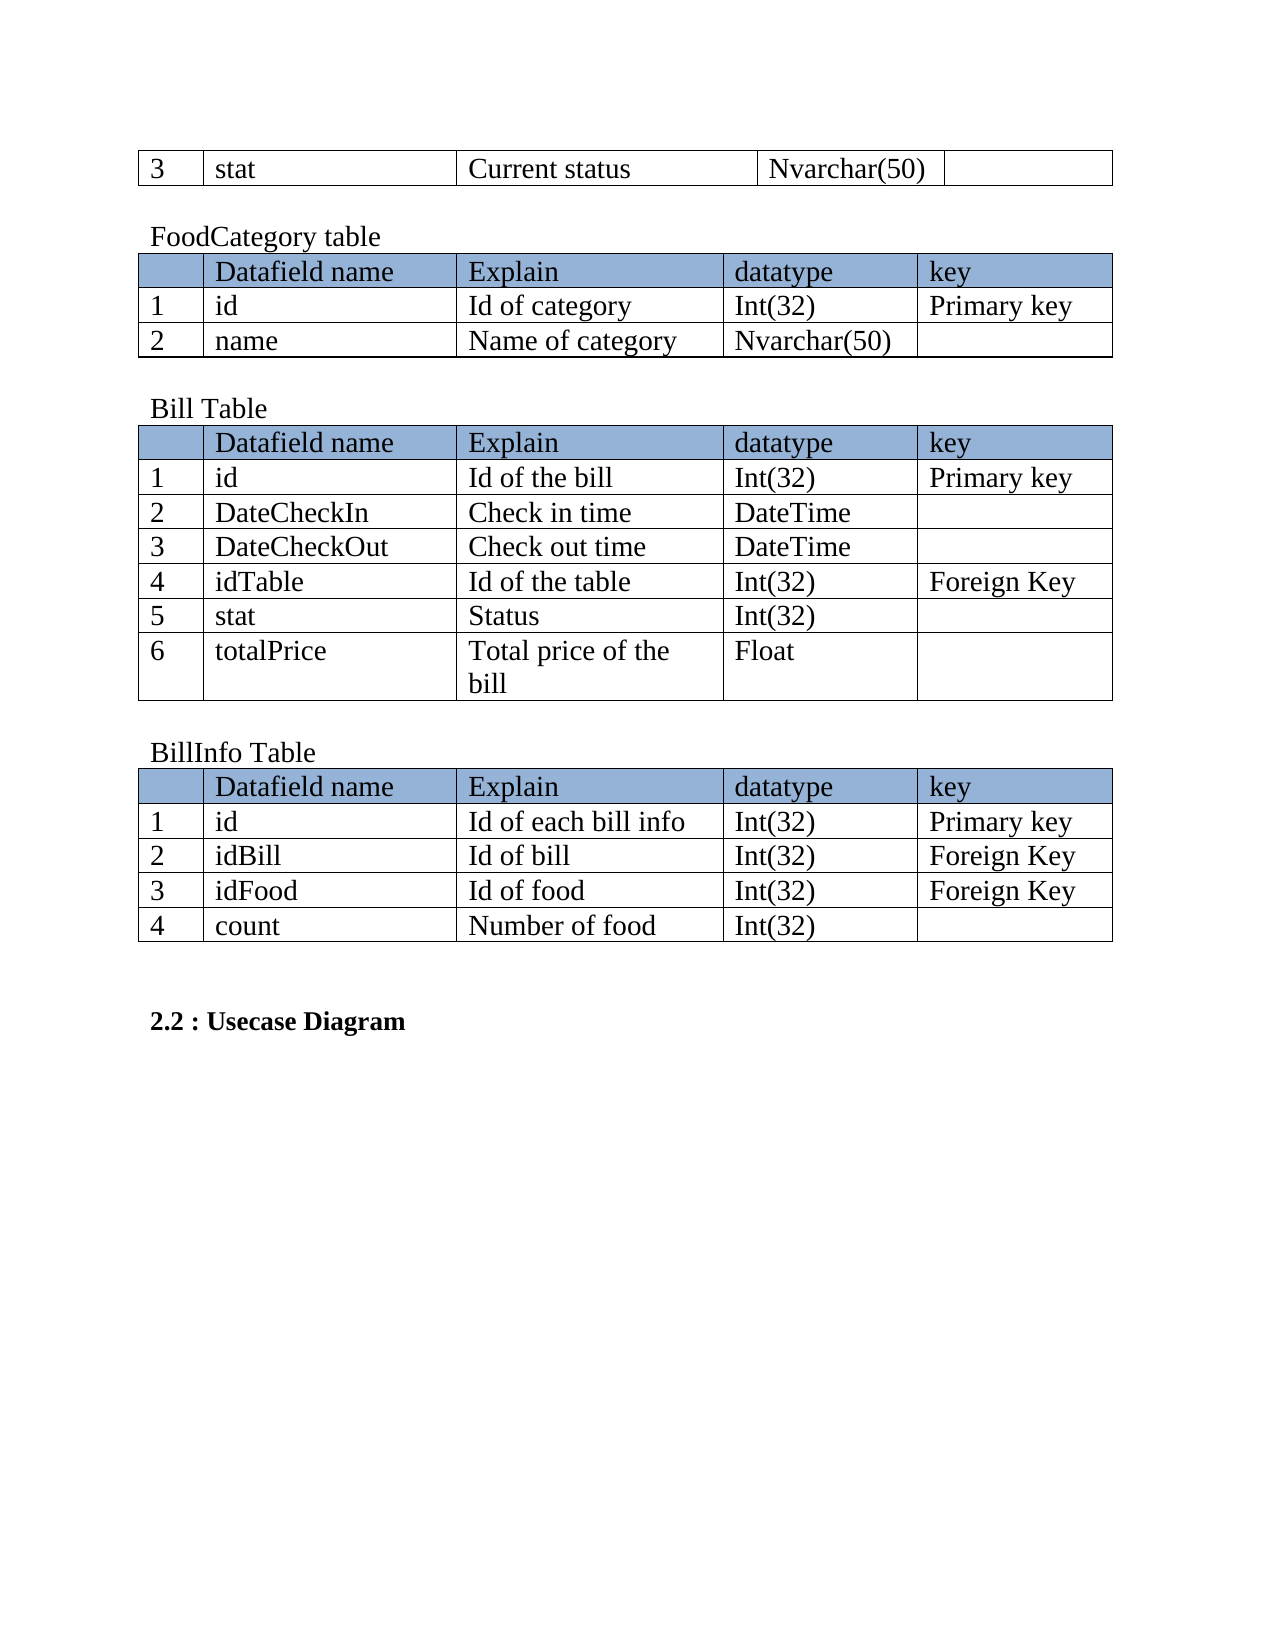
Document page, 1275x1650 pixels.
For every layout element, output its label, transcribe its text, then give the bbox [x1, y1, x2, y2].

table_cell Id of each bill info [457, 804, 723, 837]
table_cell Id of category [457, 288, 723, 322]
table_cell Current status [457, 151, 757, 184]
table_cell Int(32) [724, 288, 917, 322]
table_cell idTable [204, 564, 456, 597]
table_cell id [204, 804, 456, 837]
table_cell Int(32) [724, 839, 917, 872]
table_cell DateTime [724, 495, 917, 528]
table_cell Primary key [918, 804, 1112, 837]
table_cell [918, 323, 1112, 356]
table_cell 3 [139, 529, 203, 563]
table_cell Id of the bill [457, 460, 723, 494]
table_cell Id of the table [457, 564, 723, 597]
table_cell 2 [139, 323, 203, 356]
table_cell Id of food [457, 873, 723, 907]
table_cell 3 [139, 873, 203, 907]
table_cell [918, 633, 1112, 700]
table_cell Int(32) [724, 564, 917, 597]
table_cell Int(32) [724, 908, 917, 941]
table_header datatype [724, 769, 917, 803]
table_header [139, 426, 203, 459]
text 2.2 : Usecase Diagram [150, 1004, 1125, 1036]
table_cell [918, 599, 1112, 632]
table_header Explain [457, 769, 723, 803]
table_cell Number of food [457, 908, 723, 941]
table_cell 2 [139, 839, 203, 872]
table_cell [945, 151, 1112, 184]
table_cell totalPrice [204, 633, 456, 700]
table_cell Total price of the bill [457, 633, 723, 700]
table_cell Int(32) [724, 599, 917, 632]
table_cell Primary key [918, 460, 1112, 494]
table_cell Status [457, 599, 723, 632]
table_cell [918, 495, 1112, 528]
text Bill Table [150, 391, 1125, 424]
table_cell DateCheckIn [204, 495, 456, 528]
table_cell [918, 908, 1112, 941]
table_cell 4 [139, 908, 203, 941]
text BillInfo Table [150, 735, 1125, 768]
table_header datatype [724, 426, 917, 459]
table_header [139, 254, 203, 287]
table_cell Int(32) [724, 804, 917, 837]
table_header datatype [724, 254, 917, 287]
table_header key [918, 254, 1112, 287]
table_cell stat [204, 599, 456, 632]
table_header Datafield name [204, 769, 456, 803]
table_cell Foreign Key [918, 839, 1112, 872]
table_cell 1 [139, 288, 203, 322]
table_cell idBill [204, 839, 456, 872]
table_header Datafield name [204, 426, 456, 459]
table_cell idFood [204, 873, 456, 907]
table_header Datafield name [204, 254, 456, 287]
table_cell Nvarchar(50) [758, 151, 944, 184]
table_cell stat [204, 151, 456, 184]
table_header Explain [457, 254, 723, 287]
table_header key [918, 769, 1112, 803]
table_cell Check in time [457, 495, 723, 528]
table_header key [918, 426, 1112, 459]
table_cell [918, 529, 1112, 563]
table_cell 3 [139, 151, 203, 184]
table_cell Id of bill [457, 839, 723, 872]
table_header Explain [457, 426, 723, 459]
table_cell Nvarchar(50) [724, 323, 917, 356]
table_cell 5 [139, 599, 203, 632]
table_cell count [204, 908, 456, 941]
table_cell Name of category [457, 323, 723, 356]
table_cell 1 [139, 460, 203, 494]
table_cell 6 [139, 633, 203, 700]
table_cell DateTime [724, 529, 917, 563]
table_cell Foreign Key [918, 873, 1112, 907]
table_cell Float [724, 633, 917, 700]
text FoodCategory table [150, 219, 1125, 253]
table_cell name [204, 323, 456, 356]
table_cell 4 [139, 564, 203, 597]
table_cell Check out time [457, 529, 723, 563]
table_cell 2 [139, 495, 203, 528]
table_cell 1 [139, 804, 203, 837]
table_header [139, 769, 203, 803]
table_cell id [204, 288, 456, 322]
table_cell Int(32) [724, 873, 917, 907]
table_cell DateCheckOut [204, 529, 456, 563]
table_cell Int(32) [724, 460, 917, 494]
table_cell id [204, 460, 456, 494]
table_cell Foreign Key [918, 564, 1112, 597]
table_cell Primary key [918, 288, 1112, 322]
